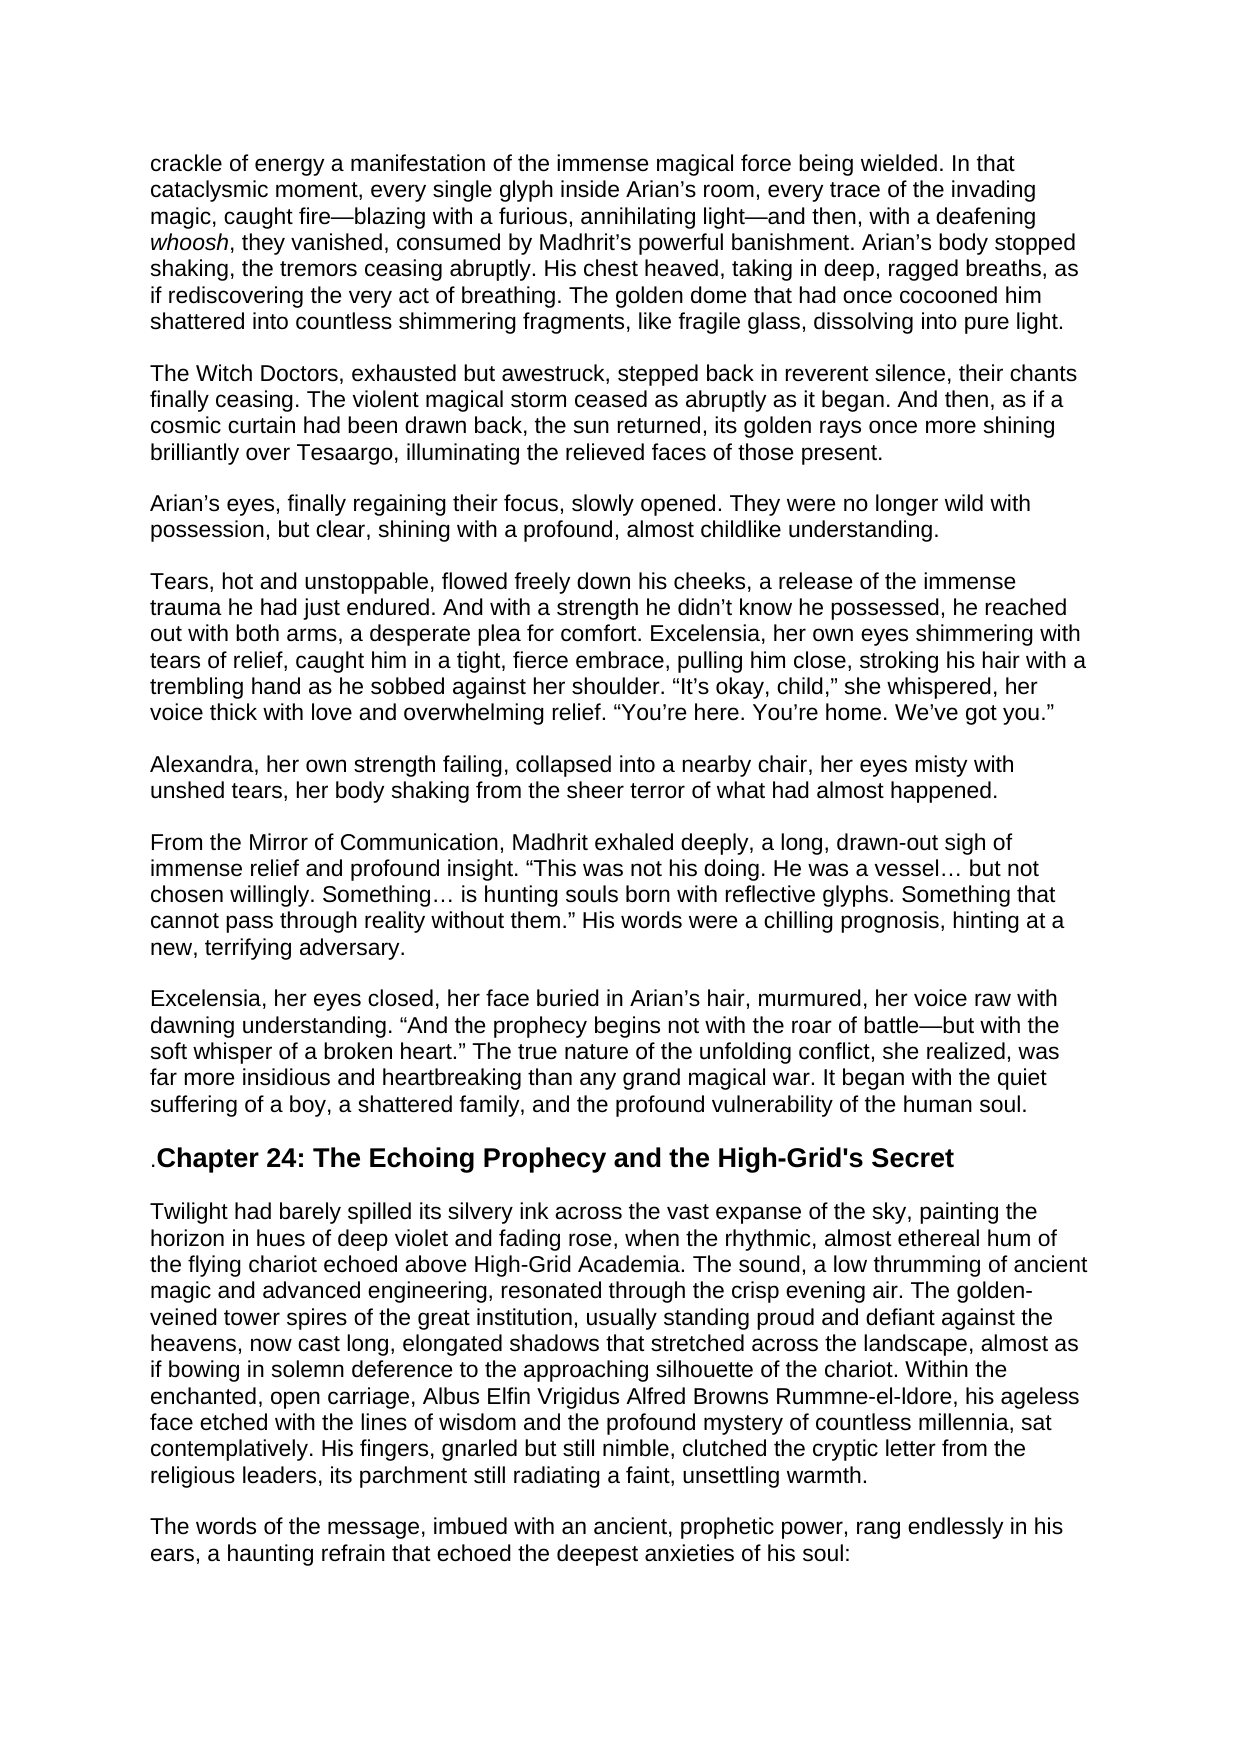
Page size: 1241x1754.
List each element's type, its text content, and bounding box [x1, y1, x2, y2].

text Twilight had barely spilled its silvery ink across the vast expanse of the sky, painting the horizon in hues of deep violet and fading rose, when the rhythmic, almost ethereal hum of the flying chariot echoed above High-Grid Academia. The sound, a low thrumming of ancient magic and advanced engineering, resonated through the crisp evening air. The golden-veined tower spires of the great institution, usually standing proud and defiant against the heavens, now cast long, elongated shadows that stretched across the landscape, almost as if bowing in solemn deference to the approaching silhouette of the chariot. Within the enchanted, open carriage, Albus Elfin Vrigidus Alfred Browns Rummne-el-ldore, his ageless face etched with the lines of wisdom and the profound mystery of countless millennia, sat contemplatively. His fingers, gnarled but still nimble, clutched the cryptic letter from the religious leaders, its parchment still radiating a faint, unsettling warmth. [150, 1198, 1090, 1488]
text The words of the message, imbued with an ancient, prophetic power, rang endlessly in his ears, a haunting refrain that echoed the deepest anxieties of his soul: [150, 1513, 1090, 1566]
text Arian’s eyes, finally regaining their focus, slowly opened. They were no longer wild with possession, but clear, shining with a profound, almost childlike understanding. [150, 490, 1090, 543]
text From the Mirror of Communication, Madhrit exhaled deeply, a long, drawn-out sigh of immense relief and profound insight. “This was not his doing. He was a vessel… but not chosen willingly. Something… is hunting souls born with reflective glyphs. Something that cannot pass through reality without them.” His words were a chilling prognosis, hinting at a new, terrifying adversary. [150, 828, 1090, 960]
text Alexandra, her own strength failing, collapsed into a nearby chair, her eyes misty with unshed tears, her body shaking from the sheer terror of what had almost happened. [150, 751, 1090, 803]
text Excelensia, her eyes closed, her face buried in Arian’s hair, murmured, her voice raw with dawning understanding. “And the prophecy begins not with the roar of battle—but with the soft whisper of a broken heart.” The true nature of the unfolding conflict, she realized, was far more insidious and heartbreaking than any grand magical war. It began with the quiet suffering of a boy, a shattered family, and the profound vulnerability of the human soul. [150, 985, 1090, 1117]
text Tears, hot and unstoppable, flowed freely down his cheeks, a release of the immense trauma he had just endured. And with a strength he didn’t know he possessed, he reached out with both arms, a desperate plea for comfort. Excelensia, her own eyes shimmering with tears of relief, caught him in a tight, fierce embrace, pulling him close, stroking his hair with a trembling hand as he sobbed against her shoulder. “It’s okay, child,” she whispered, her voice thick with love and overwhelming relief. “You’re here. You’re home. We’ve got you.” [150, 568, 1090, 726]
text The Witch Doctors, exhausted but awestruck, stepped back in reverent silence, their chants finally ceasing. The violent magical storm ceased as abruptly as it began. And then, as if a cosmic curtain had been drawn back, the sun returned, its golden rays once more shining brilliantly over Tesaargo, illuminating the relieved faces of those present. [150, 359, 1090, 465]
text .Chapter 24: The Echoing Prophecy and the High-Grid's Secret [150, 1142, 1090, 1173]
